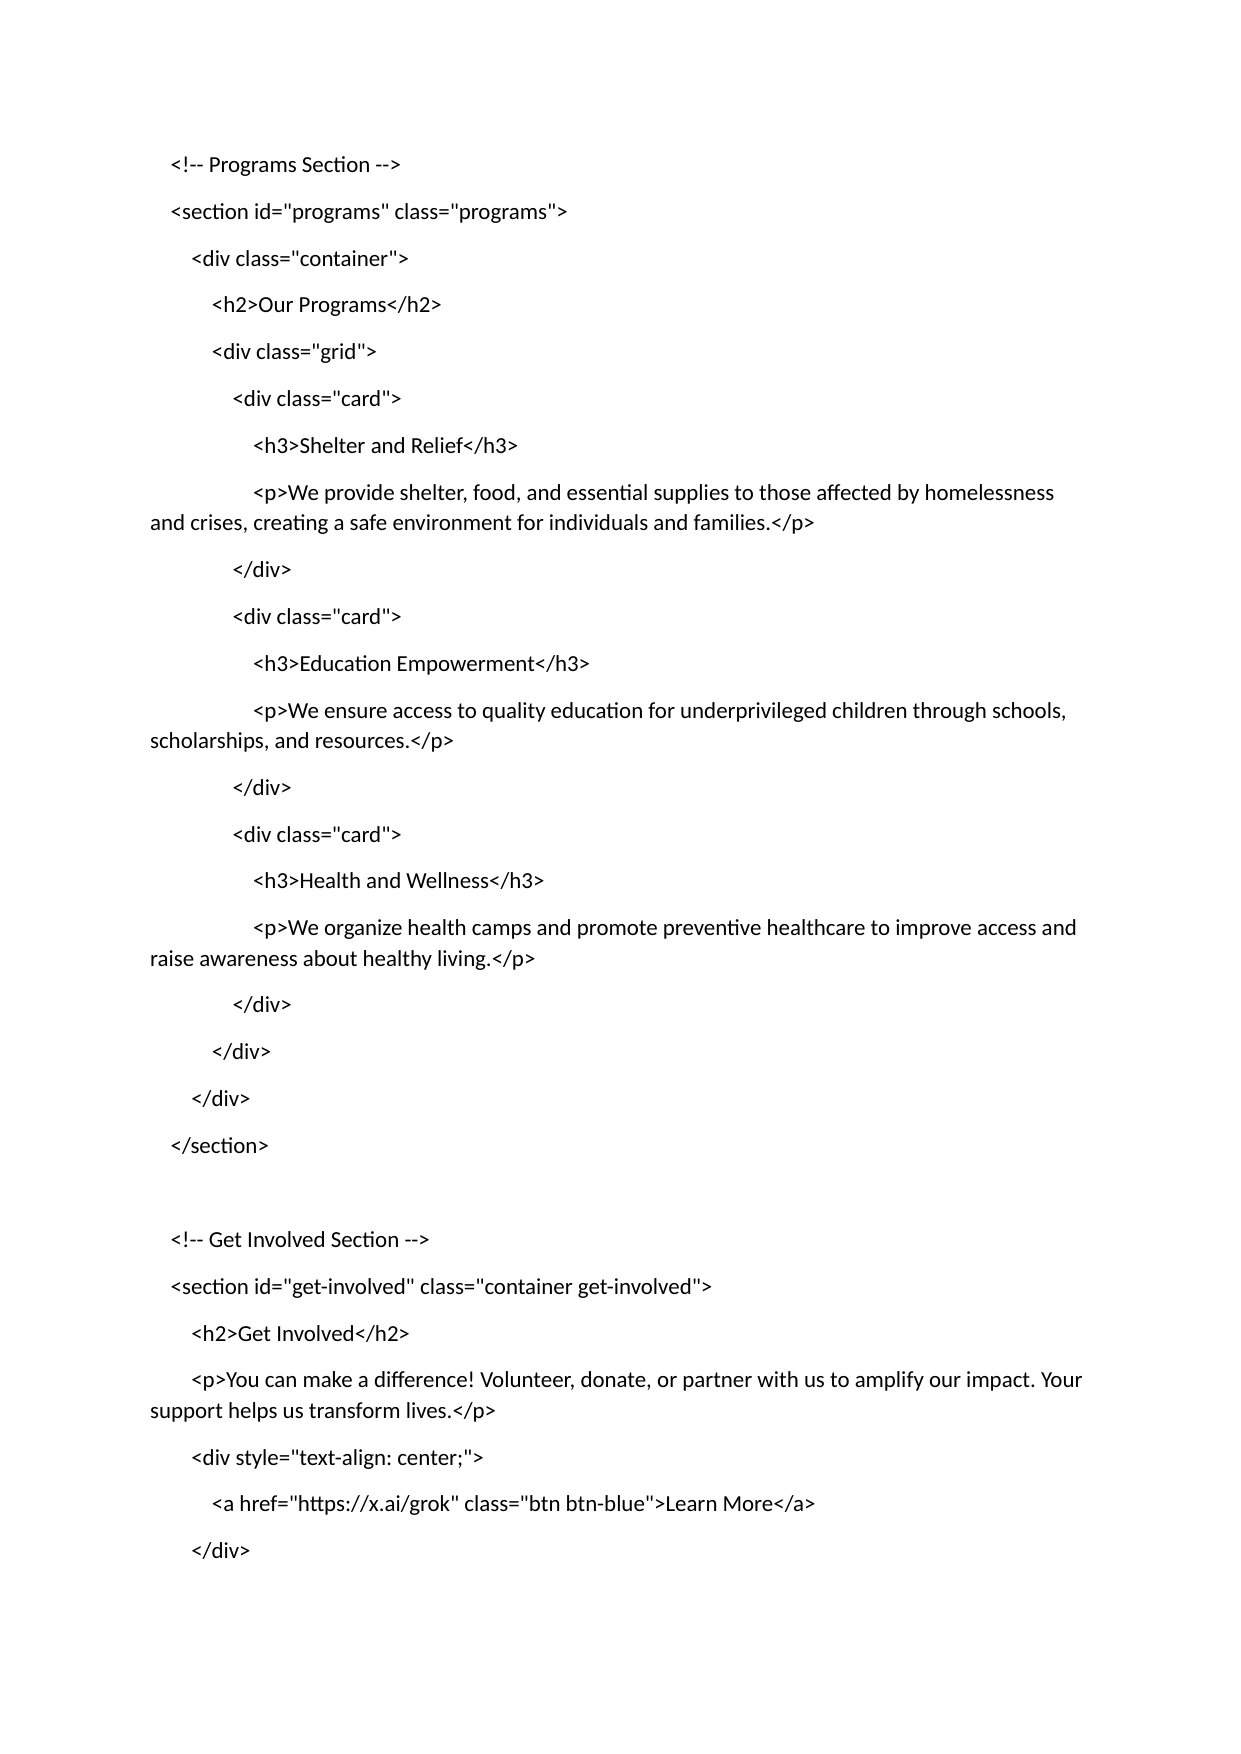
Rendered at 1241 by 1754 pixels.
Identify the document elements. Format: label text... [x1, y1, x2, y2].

text <h3>Health and Wellness</h3> [150, 867, 1090, 895]
text <div class="container"> [150, 244, 1090, 272]
text </div> [150, 1084, 1090, 1112]
text </div> [150, 991, 1090, 1019]
text <div style="text-align: center;"> [150, 1443, 1090, 1471]
text </section> [150, 1131, 1090, 1159]
text <p>We provide shelter, food, and essential supplies to those affected by homelessness and crises, creating a safe environment for individuals and families.</p> [150, 478, 1090, 536]
text <p>We organize health camps and promote preventive healthcare to improve access and raise awareness about healthy living.</p> [150, 913, 1090, 972]
text <section id="get-involved" class="container get-involved"> [150, 1272, 1090, 1300]
text <div class="card"> [150, 384, 1090, 412]
text <div class="grid"> [150, 337, 1090, 366]
text <h2>Get Involved</h2> [150, 1319, 1090, 1347]
text </div> [150, 773, 1090, 801]
text <h2>Our Programs</h2> [150, 291, 1090, 319]
text <a href="https://x.ai/grok" class="btn btn-blue">Learn More</a> [150, 1489, 1090, 1518]
text <!-- Programs Section --> [150, 150, 1090, 178]
text <section id="programs" class="programs"> [150, 197, 1090, 225]
text <p>We ensure access to quality education for underprivileged children through schools, scholarships, and resources.</p> [150, 696, 1090, 754]
text </div> [150, 1536, 1090, 1564]
text </div> [150, 1037, 1090, 1066]
text <div class="card"> [150, 820, 1090, 848]
text <p>You can make a difference! Volunteer, donate, or partner with us to amplify our impact. Your support helps us transform lives.</p> [150, 1366, 1090, 1424]
text <div class="card"> [150, 602, 1090, 630]
text <!-- Get Involved Section --> [150, 1225, 1090, 1253]
text </div> [150, 555, 1090, 583]
text <h3>Education Empowerment</h3> [150, 649, 1090, 677]
text <h3>Shelter and Relief</h3> [150, 431, 1090, 459]
